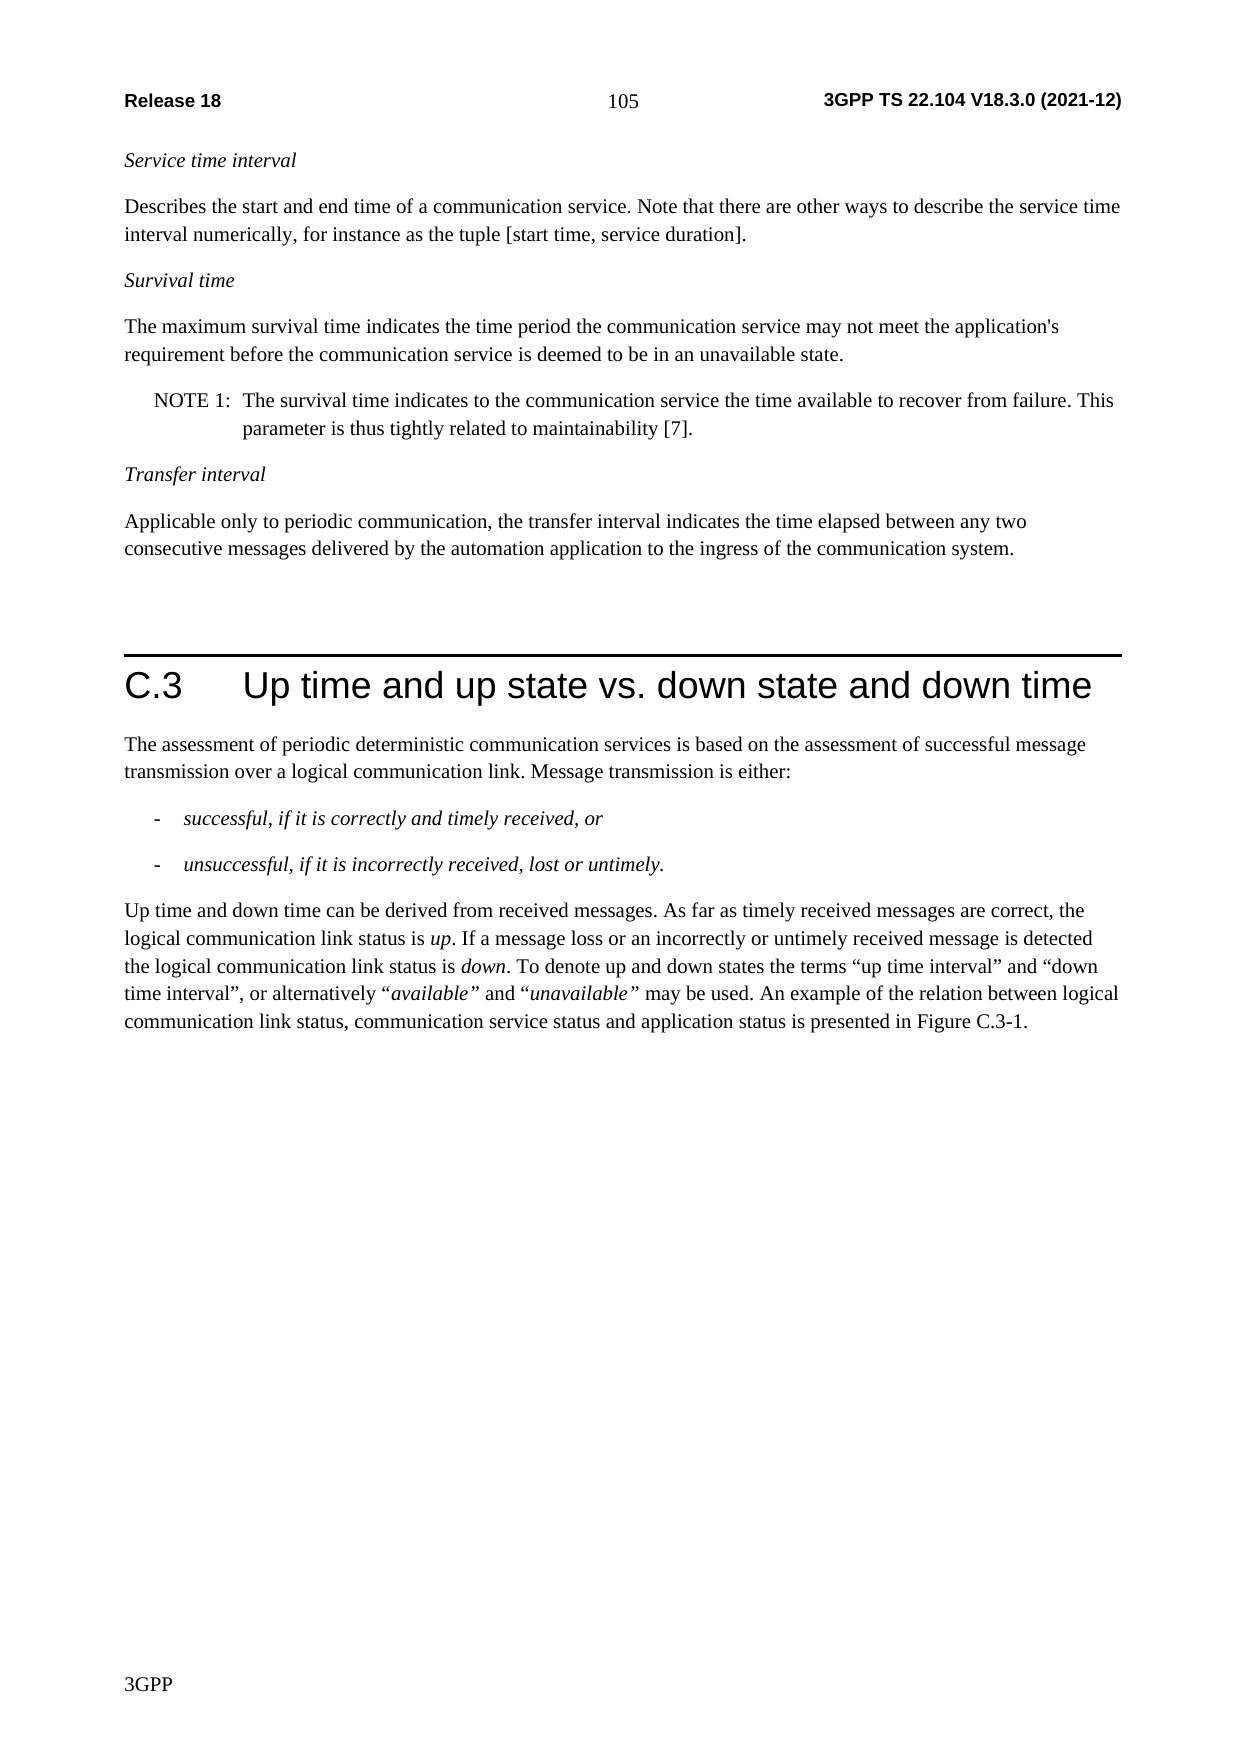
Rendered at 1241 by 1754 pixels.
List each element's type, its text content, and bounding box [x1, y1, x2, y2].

text - unsuccessful, if it is incorrectly received, lost or untimely. [154, 852, 1122, 876]
text Survival time [124, 268, 1122, 292]
text Up time and down time can be derived from received messages. As far as timely received messages are correct, the logical communication link status is up. If a message loss or an incorrectly or untimely received message is detected the logical communication link status is down. To denote up and down states the terms “up time interval” and “down time interval”, or alternatively “available” and “unavailable” may be used. An example of the relation between logical communication link status, communication service status and application status is presented in Figure C.3-1. [124, 898, 1122, 1033]
text NOTE 1: The survival time indicates to the communication service the time available to recover from failure. This parameter is thus tightly related to maintainability [7]. [154, 388, 1122, 440]
text Service time interval [124, 148, 1122, 172]
text Describes the start and end time of a communication service. Note that there are other ways to describe the service time interval numerically, for instance as the tuple [start time, service duration]. [124, 194, 1122, 246]
text The maximum survival time indicates the time period the communication service may not meet the application's requirement before the communication service is deemed to be in an unavailable state. [124, 314, 1122, 366]
text Applicable only to periodic communication, the transfer interval indicates the time elapsed between any two consecutive messages delivered by the automation application to the ingress of the communication system. [124, 509, 1122, 560]
subtitle C.3 Up time and up state vs. down state and down time [124, 657, 1122, 706]
text The assessment of periodic deterministic communication services is based on the assessment of successful message transmission over a logical communication link. Message transmission is either: [124, 732, 1122, 783]
text - successful, if it is correctly and timely received, or [154, 806, 1122, 830]
text Transfer interval [124, 462, 1122, 486]
